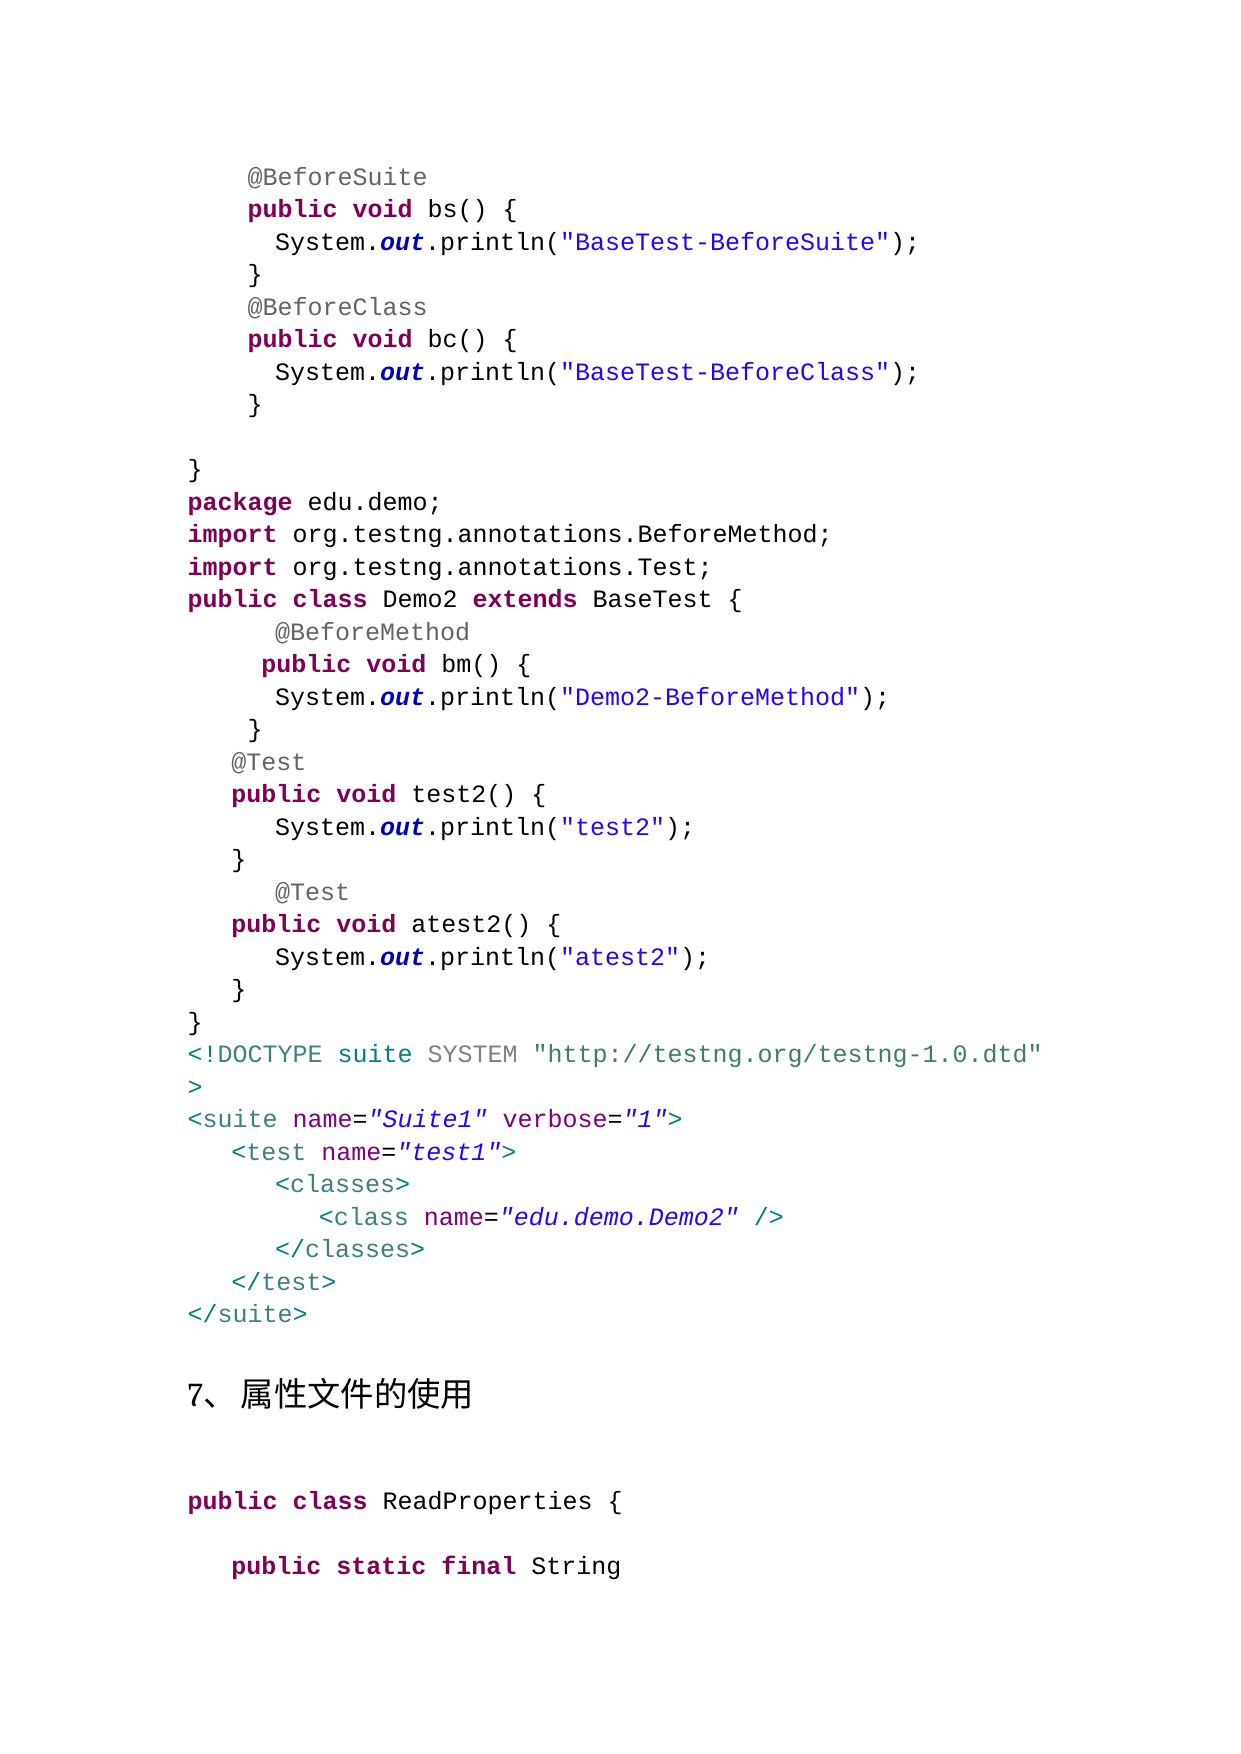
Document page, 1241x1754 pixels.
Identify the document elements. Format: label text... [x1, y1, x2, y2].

text public void test2() { [187, 779, 1053, 812]
text @Test [187, 877, 1053, 909]
text <suite name="Suite1" verbose="1"> [187, 1104, 1053, 1137]
text import org.testng.annotations.Test; [187, 552, 1053, 584]
text package edu.demo; [187, 487, 1053, 519]
text } [187, 974, 1053, 1007]
text } [187, 1007, 1053, 1039]
text } [187, 389, 1053, 422]
text import org.testng.annotations.BeforeMethod; [187, 519, 1053, 552]
text System.out.println("test2"); [187, 812, 1053, 844]
text @Test [187, 747, 1053, 779]
text } [187, 844, 1053, 877]
text @BeforeClass [187, 292, 1053, 324]
text @BeforeMethod [187, 617, 1053, 649]
text @BeforeSuite [187, 162, 1053, 194]
text System.out.println("BaseTest-BeforeSuite"); [187, 227, 1053, 259]
text System.out.println("atest2"); [187, 942, 1053, 974]
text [187, 1551, 1053, 1584]
text public class ReadProperties { [187, 1486, 1053, 1519]
text <!DOCTYPE suite SYSTEM "http://testng.org/testng-1.0.dtd" > [187, 1039, 1053, 1104]
subtitle 属性文件的使用 [187, 1359, 1053, 1424]
text } [187, 259, 1053, 292]
text System.out.println("Demo2-BeforeMethod"); [187, 682, 1053, 714]
text </suite> [187, 1299, 1053, 1332]
text </classes> [187, 1234, 1053, 1267]
text } [187, 454, 1053, 487]
text } [187, 714, 1053, 747]
text public void bm() { [187, 649, 1053, 682]
text <test name="test1"> [187, 1137, 1053, 1169]
text public void bs() { [187, 194, 1053, 227]
text public class Demo2 extends BaseTest { [187, 584, 1053, 617]
text System.out.println("BaseTest-BeforeClass"); [187, 357, 1053, 389]
text public void bc() { [187, 324, 1053, 357]
text <class name="edu.demo.Demo2" /> [187, 1202, 1053, 1234]
text </test> [187, 1267, 1053, 1299]
text <classes> [187, 1169, 1053, 1202]
text public void atest2() { [187, 909, 1053, 942]
